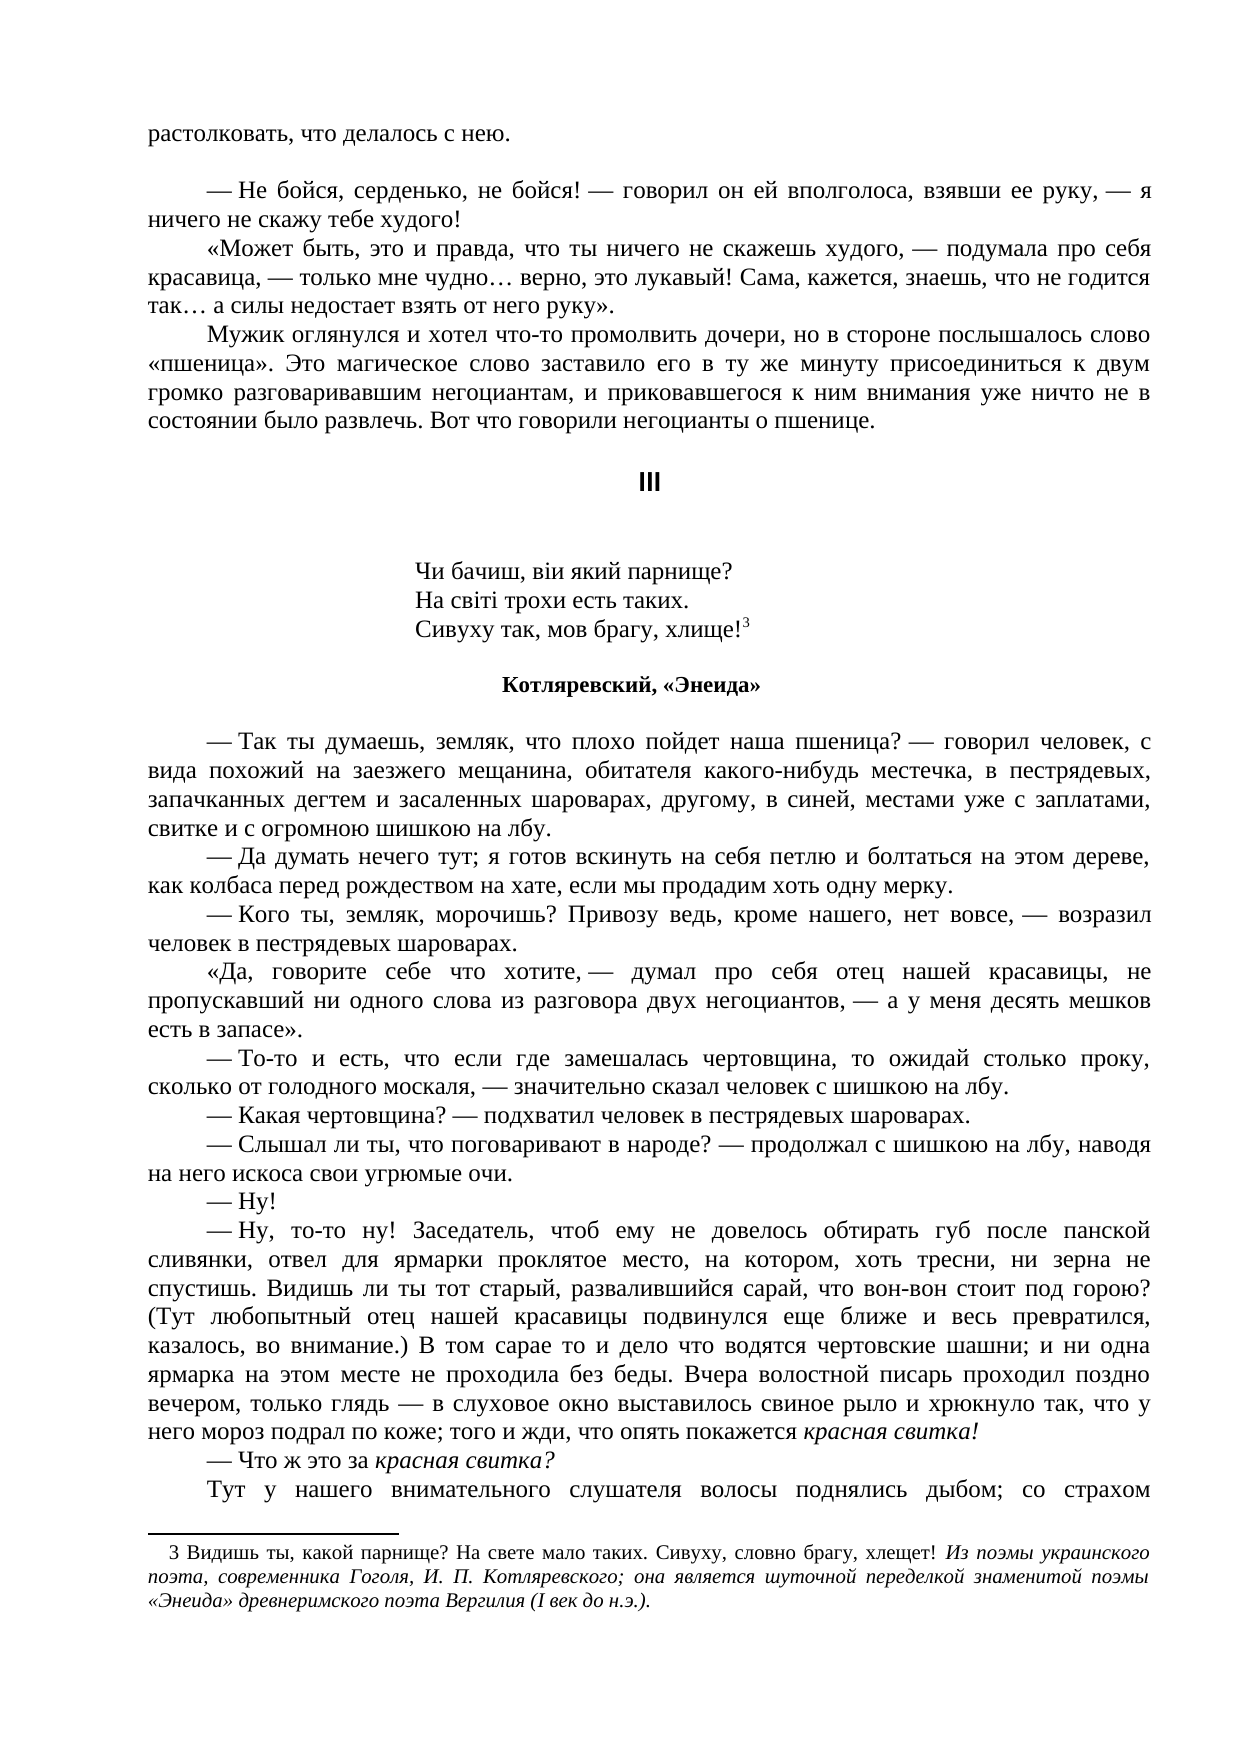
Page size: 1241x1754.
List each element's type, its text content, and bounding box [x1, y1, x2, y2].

text Чи бачиш, вiи який парнище? [356, 556, 1089, 585]
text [148, 118, 1152, 147]
text «Да, говорите себе что хотите, — думал про себя отец нашей красавицы, не пропускавший ни одного слова из разговора двух негоциантов, — а у меня десять мешков есть в запасе». [148, 956, 1152, 1043]
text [148, 1474, 1152, 1503]
text — Так ты думаешь, земляк, что плохо пойдет наша пшеница? — говорил человек, с вида похожий на заезжего мещанина, обитателя какого-нибудь местечка, в пестрядевых, запачканных дегтем и засаленных шароварах, другому, в синей, местами уже с заплатами, свитке и с огромною шишкою на лбу. [148, 726, 1152, 841]
text — Кого ты, земляк, морочишь? Привозу ведь, кроме нашего, нет вовсе, — возразил человек в пестрядевых шароварах. [148, 899, 1152, 956]
text Мужик оглянулся и хотел что-то промолвить дочери, но в стороне послышалось слово «пшеница». Это магическое слово заставило его в ту же минуту присоединиться к двум громко разговаривавшим негоциантам, и приковавшегося к ним внимания уже ничто не в состоянии было развлечь. Вот что говорили негоцианты о пшенице. [148, 319, 1152, 434]
text На свiтi трохи есть таких. [356, 585, 1089, 614]
subtitle III [148, 463, 1152, 499]
text — Слышал ли ты, что поговаривают в народе? — продолжал с шишкою на лбу, наводя на него искоса свои угрюмые очи. [148, 1129, 1152, 1186]
text — Ну! [148, 1186, 1152, 1215]
text «Может быть, это и правда, что ты ничего не скажешь худого, — подумала про себя красавица, — только мне чудно… верно, это лукавый! Сама, кажется, знаешь, что не годится так… а силы недостает взять от него руку». [148, 233, 1152, 319]
text — Не бойся, серденько, не бойся! — говорил он ей вполголоса, взявши ее руку, — я ничего не скажу тебе худого! [148, 176, 1152, 233]
text — Ну, то-то ну! Заседатель, чтоб ему не довелось обтирать губ после панской сливянки, отвел для ярмарки проклятое место, на котором, хоть тресни, ни зерна не спустишь. Видишь ли ты тот старый, развалившийся сарай, что вон-вон стоит под горою? (Тут любопытный отец нашей красавицы подвинулся еще ближе и весь превратился, казалось, во внимание.) В том сарае то и дело что водятся чертовские шашни; и ни одна ярмарка на этом месте не проходила без беды. Вчера волостной писарь проходил поздно вечером, только глядь — в слуховое окно выставилось свиное рыло и хрюкнуло так, что у него мороз подрал по коже; того и жди, что опять покажется красная свитка! [148, 1215, 1152, 1445]
text — Какая чертовщина? — подхватил человек в пестрядевых шароварах. [148, 1100, 1152, 1129]
text Сивуху так, мов брагу, хлище! [356, 614, 1089, 642]
text Котляревский, «Энеида» [460, 671, 1152, 698]
text — То-то и есть, что если где замешалась чертовщина, то ожидай столько проку, сколько от голодного москаля, — значительно сказал человек с шишкою на лбу. [148, 1043, 1152, 1100]
text — Да думать нечего тут; я готов вскинуть на себя петлю и болтаться на этом дереве, как колбаса перед рождеством на хате, если мы продадим хоть одну мерку. [148, 841, 1152, 899]
text — Что ж это за красная свитка? [148, 1445, 1152, 1474]
